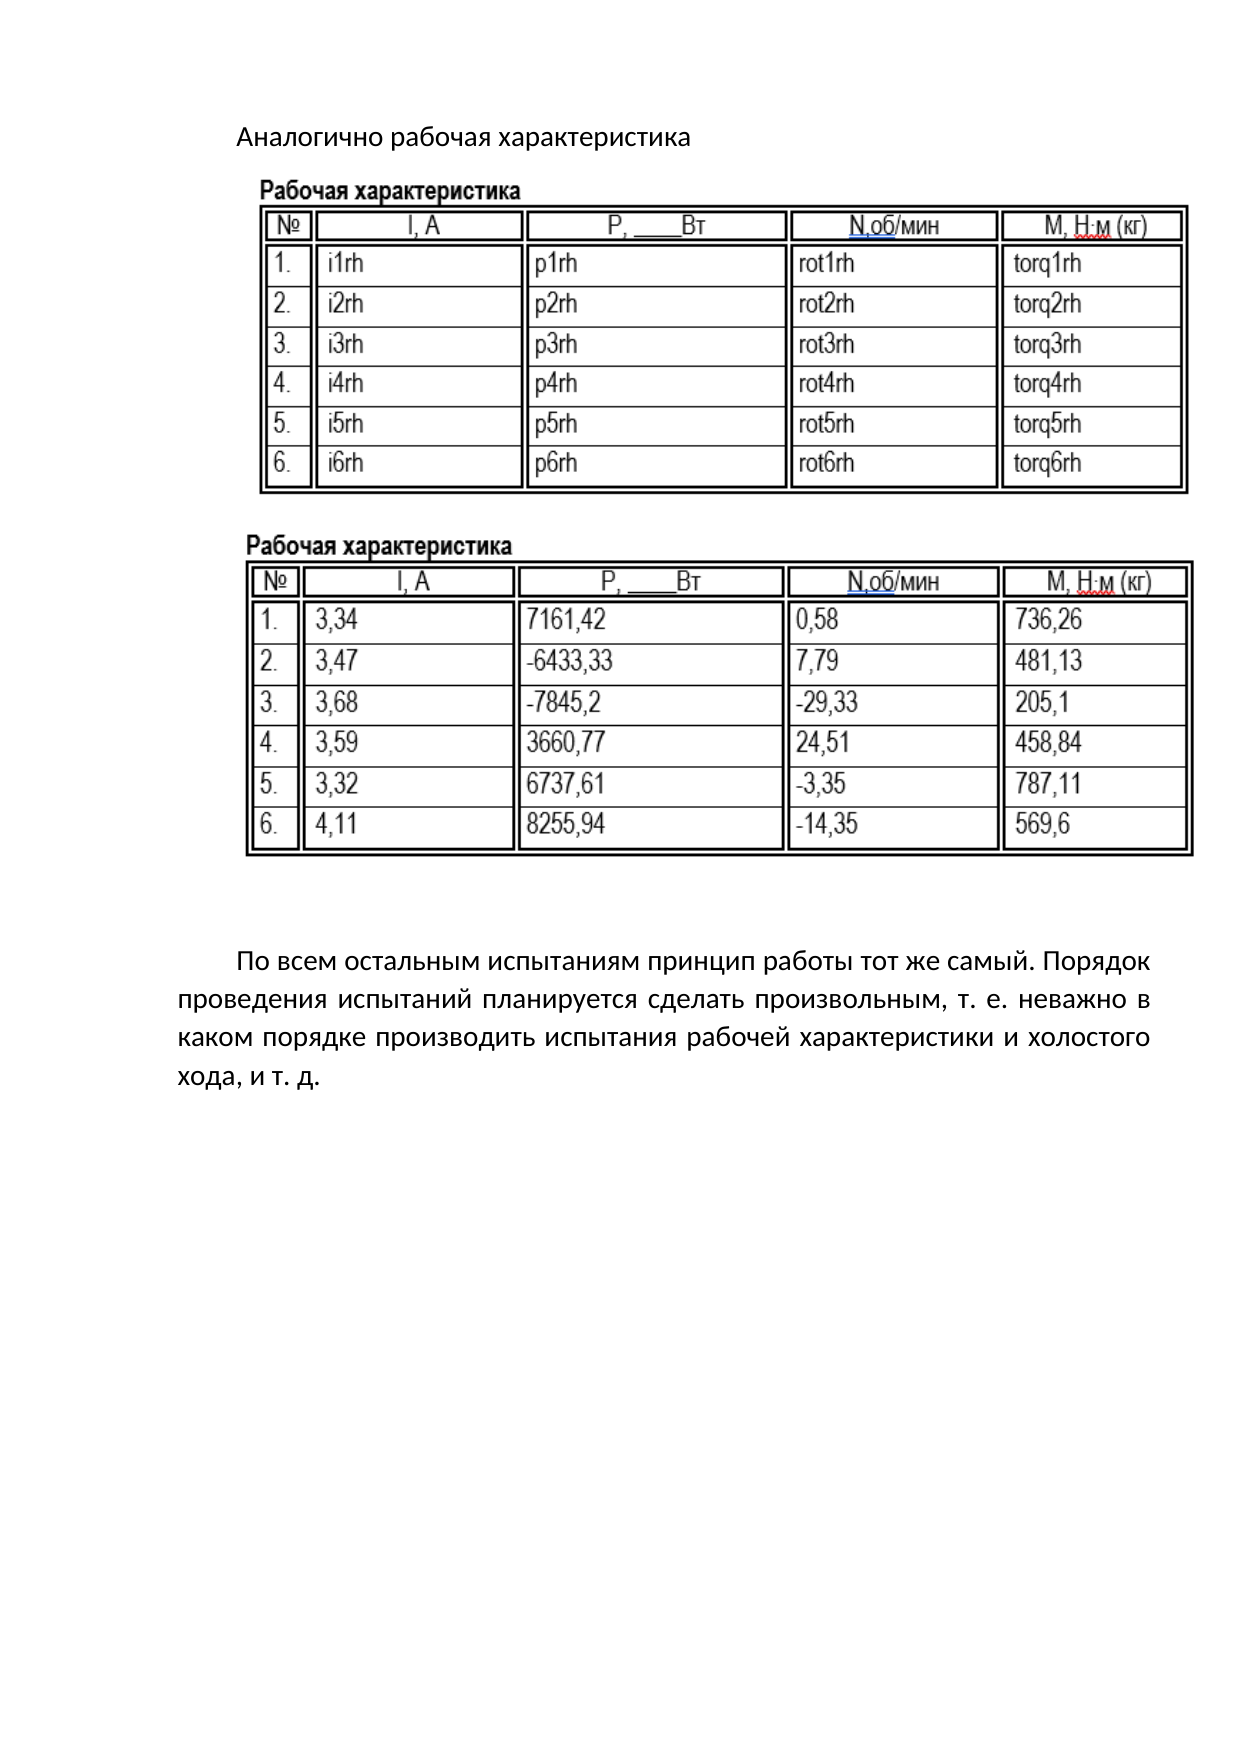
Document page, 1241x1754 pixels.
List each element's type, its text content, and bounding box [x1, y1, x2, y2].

picture [236, 522, 1211, 868]
text Аналогично рабочая характеристика [177, 118, 1152, 154]
text По всем остальным испытаниям принцип работы тот же самый. Порядок проведения испытаний планируется сделать произвольным, т. е. неважно в каком порядке производить испытания рабочей характеристики и холостого хода, и т. д. [177, 942, 1152, 1092]
picture [236, 173, 1211, 504]
